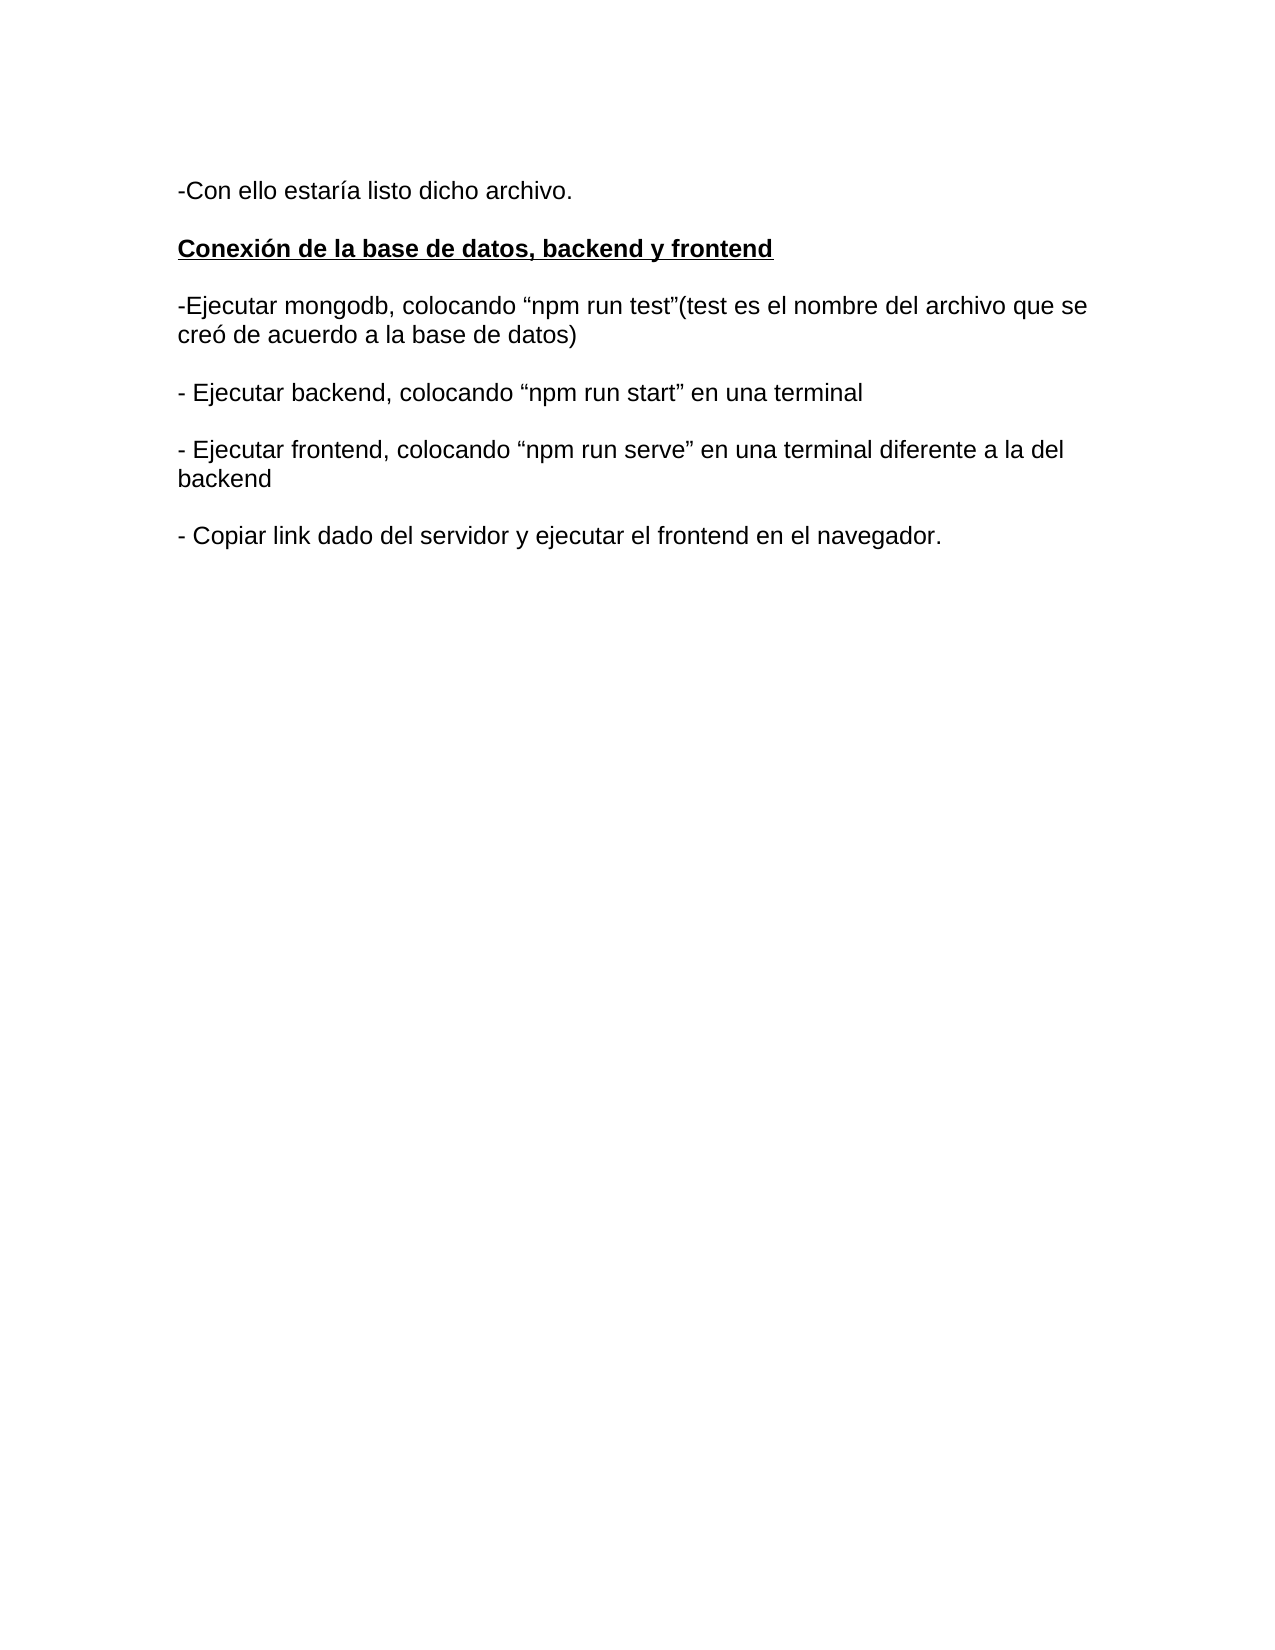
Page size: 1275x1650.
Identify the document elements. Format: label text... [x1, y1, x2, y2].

text -Ejecutar mongodb, colocando “npm run test”(test es el nombre del archivo que se creó de acuerdo a la base de datos) [177, 291, 1098, 349]
text - Ejecutar frontend, colocando “npm run serve” en una terminal diferente a la del backend [177, 435, 1098, 493]
text - Ejecutar backend, colocando “npm run start” en una terminal [177, 378, 1098, 406]
text - Copiar link dado del servidor y ejecutar el frontend en el navegador. [177, 521, 1098, 550]
text Conexión de la base de datos, backend y frontend [177, 234, 1098, 263]
text -Con ello estaría listo dicho archivo. [177, 176, 1098, 205]
